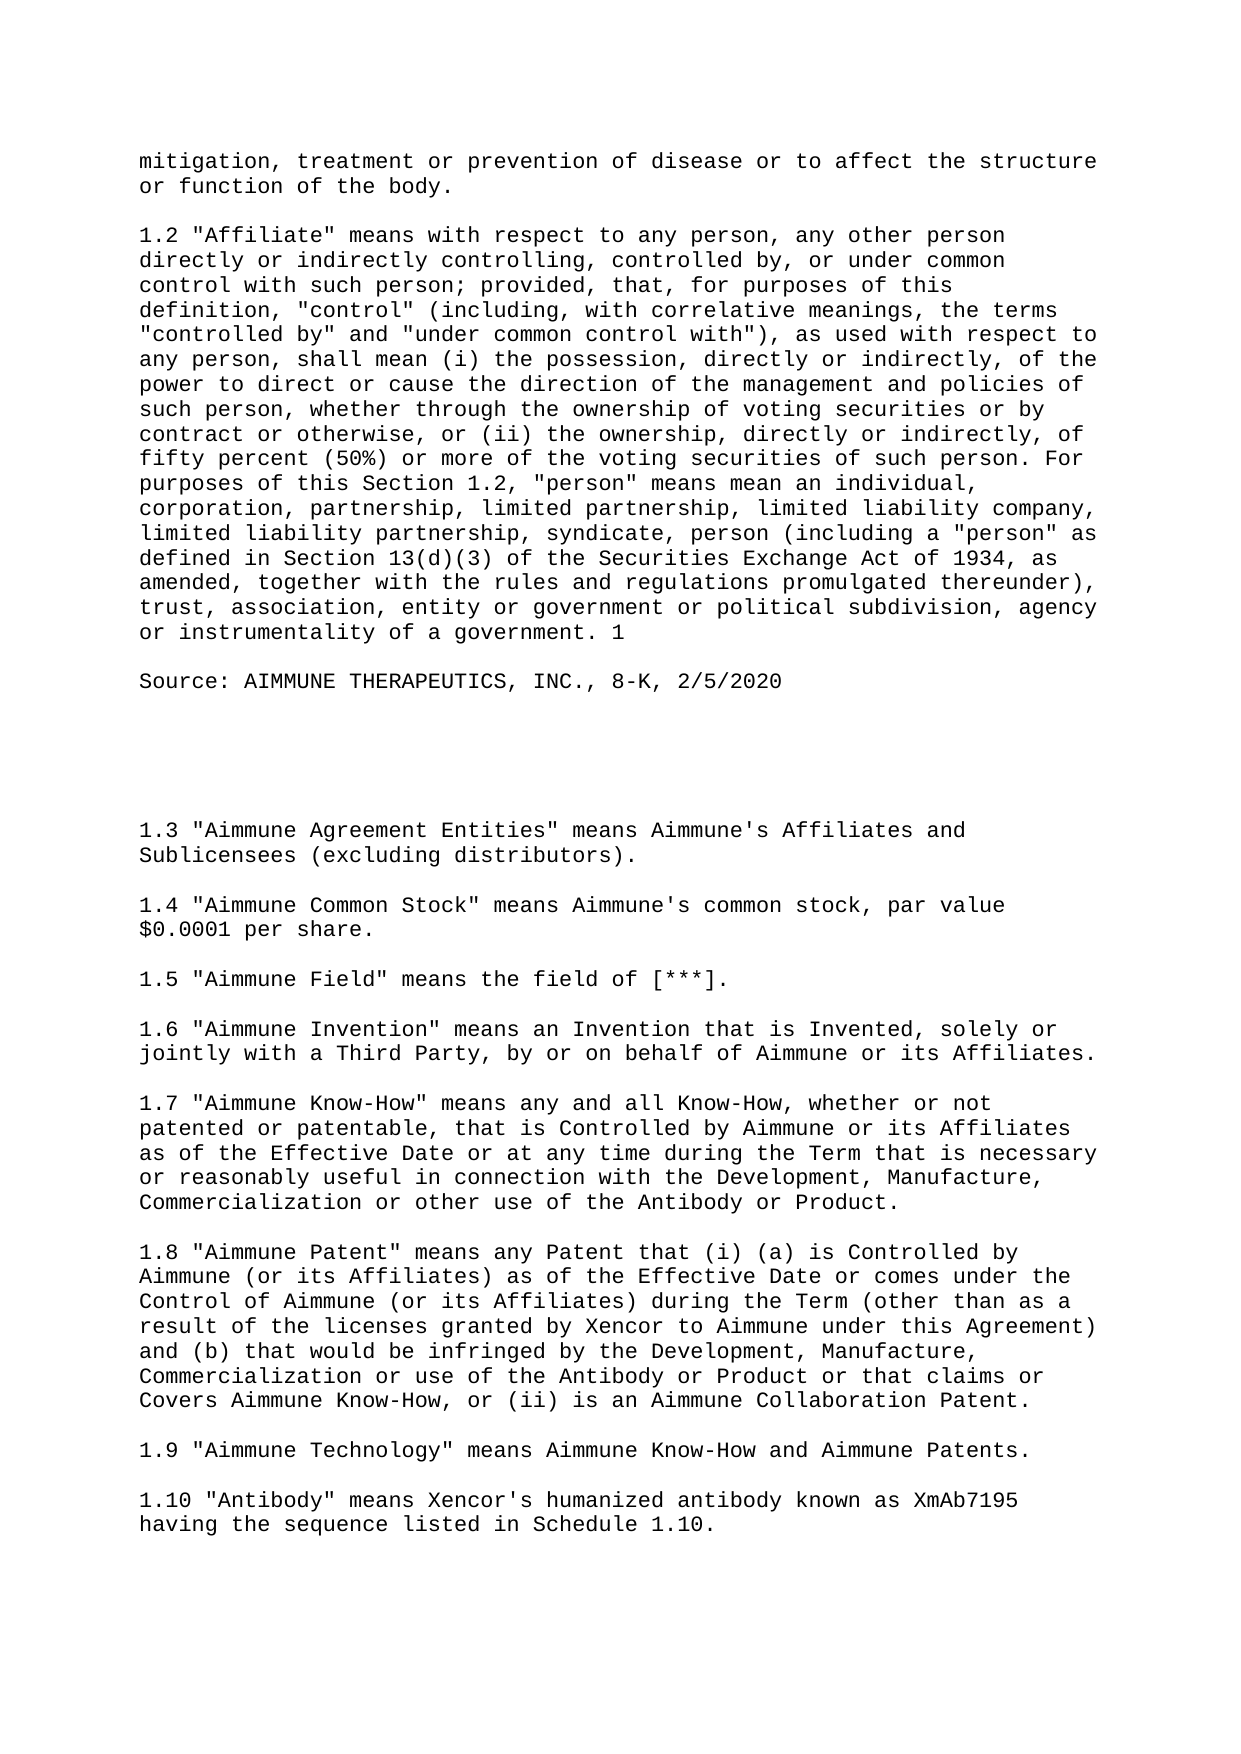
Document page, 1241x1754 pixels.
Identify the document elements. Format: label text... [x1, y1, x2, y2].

text Source: AIMMUNE THERAPEUTICS, INC., 8-K, 2/5/2020 [139, 671, 1101, 695]
text 1.6 "Aimmune Invention" means an Invention that is Invented, solely or jointly with a Third Party, by or on behalf of Aimmune or its Affiliates. [139, 1018, 1101, 1067]
text 1.10 "Antibody" means Xencor's humanized antibody known as XmAb7195 having the sequence listed in Schedule 1.10. [139, 1489, 1101, 1538]
text 1.3 "Aimmune Agreement Entities" means Aimmune's Affiliates and Sublicensees (excluding distributors). [139, 819, 1101, 869]
text 1.8 "Aimmune Patent" means any Patent that (i) (a) is Controlled by Aimmune (or its Affiliates) as of the Effective Date or comes under the Control of Aimmune (or its Affiliates) during the Term (other than as a result of the licenses granted by Xencor to Aimmune under this Agreement) and (b) that would be infringed by the Development, Manufacture, Commercialization or use of the Antibody or Product or that claims or Covers Aimmune Know-How, or (ii) is an Aimmune Collaboration Patent. [139, 1241, 1101, 1414]
text 1.9 "Aimmune Technology" means Aimmune Know-How and Aimmune Patents. [139, 1439, 1101, 1464]
text 1.2 "Affiliate" means with respect to any person, any other person directly or indirectly controlling, controlled by, or under common control with such person; provided, that, for purposes of this definition, "control" (including, with correlative meanings, the terms "controlled by" and "under common control with"), as used with respect to any person, shall mean (i) the possession, directly or indirectly, of the power to direct or cause the direction of the management and policies of such person, whether through the ownership of voting securities or by contract or otherwise, or (ii) the ownership, directly or indirectly, of fifty percent (50%) or more of the voting securities of such person. For purposes of this Section 1.2, "person" means mean an individual, corporation, partnership, limited partnership, limited liability company, limited liability partnership, syndicate, person (including a "person" as defined in Section 13(d)(3) of the Securities Exchange Act of 1934, as amended, together with the rules and regulations promulgated thereunder), trust, association, entity or government or political subdivision, agency or instrumentality of a government. 1 [139, 224, 1101, 646]
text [139, 150, 1101, 199]
text 1.4 "Aimmune Common Stock" means Aimmune's common stock, par value $0.0001 per share. [139, 894, 1101, 943]
text 1.5 "Aimmune Field" means the field of [***]. [139, 968, 1101, 993]
text 1.7 "Aimmune Know-How" means any and all Know-How, whether or not patented or patentable, that is Controlled by Aimmune or its Affiliates as of the Effective Date or at any time during the Term that is necessary or reasonably useful in connection with the Development, Manufacture, Commercialization or other use of the Antibody or Product. [139, 1092, 1101, 1216]
